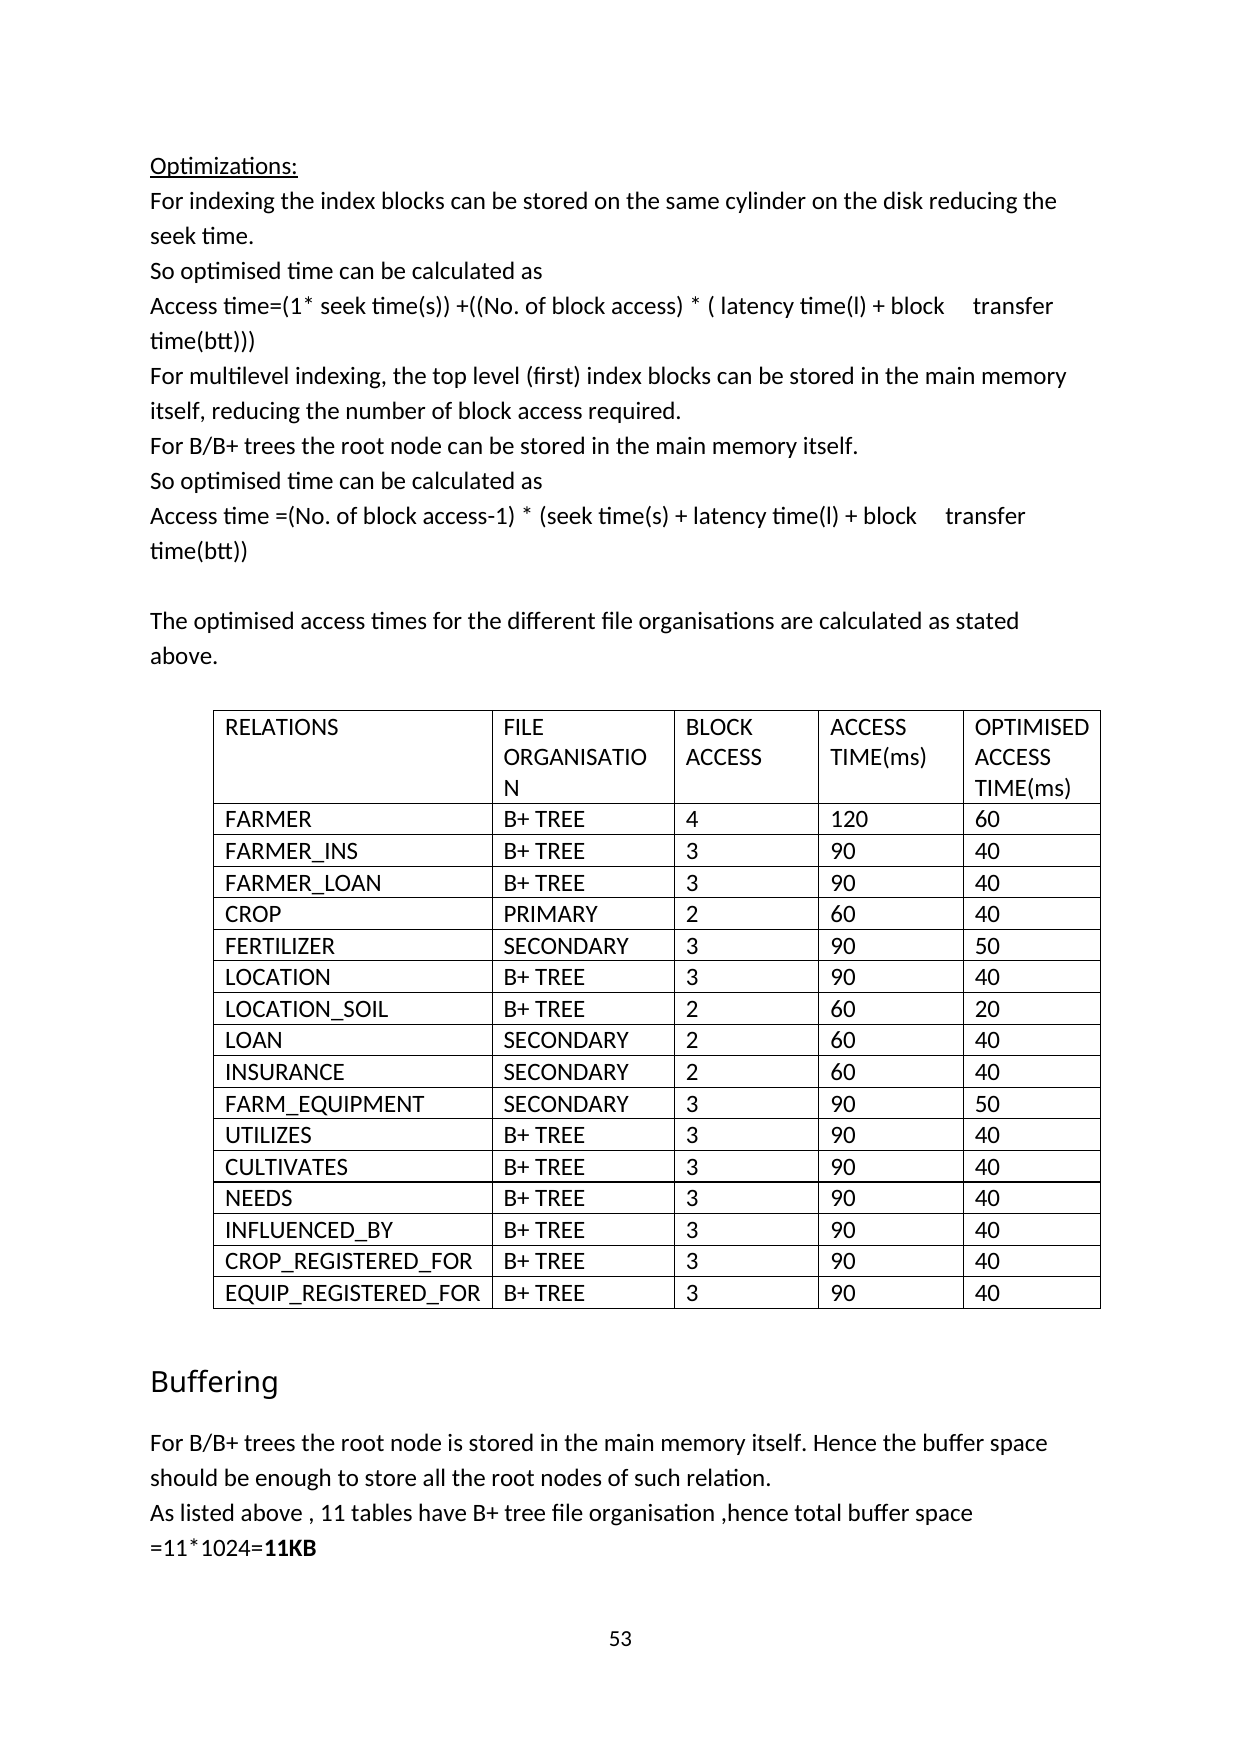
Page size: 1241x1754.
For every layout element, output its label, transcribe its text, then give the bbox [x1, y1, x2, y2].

text For multilevel indexing, the top level (first) index blocks can be stored in the main memory itself, reducing the number of block access required. [150, 360, 1090, 426]
table_cell 40 [964, 867, 1100, 897]
table_cell 90 [819, 835, 963, 866]
text Buffering [150, 1361, 1090, 1401]
table_header BLOCK ACCESS [675, 711, 818, 803]
table_cell 90 [819, 1214, 963, 1244]
table_cell CULTIVATES [214, 1151, 492, 1181]
table_header FILE ORGANISATION [493, 711, 674, 803]
text For B/B+ trees the root node can be stored in the main memory itself. [150, 430, 1090, 461]
table_cell LOCATION_SOIL [214, 993, 492, 1023]
table_cell SECONDARY [493, 1056, 674, 1087]
table_cell 3 [675, 1088, 818, 1118]
table_cell LOCATION [214, 961, 492, 992]
table_cell 90 [819, 1088, 963, 1118]
table_cell 60 [819, 1056, 963, 1087]
table_cell EQUIP_REGISTERED_FOR [214, 1277, 492, 1308]
table_cell 40 [964, 1277, 1100, 1308]
table_cell 50 [964, 930, 1100, 960]
table_cell 3 [675, 1119, 818, 1150]
table_cell 90 [819, 867, 963, 897]
table_cell 40 [964, 1025, 1100, 1055]
table_cell 3 [675, 1246, 818, 1276]
table_cell B+ TREE [493, 867, 674, 897]
table_cell FARM_EQUIPMENT [214, 1088, 492, 1118]
table_cell B+ TREE [493, 1214, 674, 1244]
table_cell 40 [964, 835, 1100, 866]
table_cell 90 [819, 1119, 963, 1150]
text So optimised time can be calculated as [150, 465, 1090, 496]
table_cell 40 [964, 961, 1100, 992]
table_cell 40 [964, 1214, 1100, 1244]
table_cell 90 [819, 1246, 963, 1276]
table_cell 60 [819, 898, 963, 929]
table_cell CROP [214, 898, 492, 929]
table_cell 40 [964, 1183, 1100, 1213]
table_cell PRIMARY [493, 898, 674, 929]
table_header OPTIMISED ACCESS TIME(ms) [964, 711, 1100, 803]
table_cell B+ TREE [493, 1246, 674, 1276]
table_cell SECONDARY [493, 1088, 674, 1118]
table_cell 3 [675, 930, 818, 960]
table_cell 20 [964, 993, 1100, 1023]
table_cell B+ TREE [493, 993, 674, 1023]
table_cell 60 [819, 1025, 963, 1055]
table_cell B+ TREE [493, 1277, 674, 1308]
table_cell 40 [964, 1119, 1100, 1150]
table_cell B+ TREE [493, 1151, 674, 1181]
table_cell 90 [819, 1183, 963, 1213]
text =11*1024=11KB [150, 1532, 1090, 1563]
table_cell FARMER_LOAN [214, 867, 492, 897]
table_cell 2 [675, 993, 818, 1023]
table_cell 40 [964, 1246, 1100, 1276]
table_cell 60 [964, 804, 1100, 834]
table_cell 2 [675, 898, 818, 929]
text As listed above , 11 tables have B+ tree file organisation ,hence total buffer space [150, 1497, 1090, 1528]
table_cell B+ TREE [493, 961, 674, 992]
table_cell 3 [675, 1183, 818, 1213]
table_cell FERTILIZER [214, 930, 492, 960]
table_cell B+ TREE [493, 804, 674, 834]
table_cell INSURANCE [214, 1056, 492, 1087]
table_cell CROP_REGISTERED_FOR [214, 1246, 492, 1276]
table_cell 60 [819, 993, 963, 1023]
table_cell UTILIZES [214, 1119, 492, 1150]
table_cell FARMER [214, 804, 492, 834]
table_cell 40 [964, 898, 1100, 929]
table_cell 3 [675, 867, 818, 897]
table_cell FARMER_INS [214, 835, 492, 866]
table_cell B+ TREE [493, 835, 674, 866]
table_cell 90 [819, 961, 963, 992]
table_cell INFLUENCED_BY [214, 1214, 492, 1244]
table_cell 4 [675, 804, 818, 834]
table_cell 40 [964, 1056, 1100, 1087]
table_cell SECONDARY [493, 930, 674, 960]
table_cell 2 [675, 1056, 818, 1087]
table_cell LOAN [214, 1025, 492, 1055]
text Access time =(No. of block access-1) * (seek time(s) + latency time(l) + block transfer time(btt)) [150, 500, 1090, 566]
table_cell 3 [675, 1214, 818, 1244]
table_cell 90 [819, 930, 963, 960]
table_cell B+ TREE [493, 1119, 674, 1150]
table_cell 3 [675, 835, 818, 866]
table_cell 2 [675, 1025, 818, 1055]
table_cell 3 [675, 1151, 818, 1181]
table_cell 90 [819, 1277, 963, 1308]
text For B/B+ trees the root node is stored in the main memory itself. Hence the buffer space should be enough to store all the root nodes of such relation. [150, 1427, 1090, 1493]
table_header RELATIONS [214, 711, 492, 803]
text Optimizations: [150, 150, 1090, 181]
table_header ACCESS TIME(ms) [819, 711, 963, 803]
text Access time=(1* seek time(s)) +((No. of block access) * ( latency time(l) + block transfer time(btt))) [150, 290, 1090, 356]
table_cell 50 [964, 1088, 1100, 1118]
table_cell 3 [675, 961, 818, 992]
table_cell SECONDARY [493, 1025, 674, 1055]
text For indexing the index blocks can be stored on the same cylinder on the disk reducing the seek time. [150, 185, 1090, 251]
table_cell 120 [819, 804, 963, 834]
table_cell NEEDS [214, 1183, 492, 1213]
table_cell 40 [964, 1151, 1100, 1181]
text The optimised access times for the different file organisations are calculated as stated above. [150, 605, 1090, 671]
table_cell 90 [819, 1151, 963, 1181]
table_cell 3 [675, 1277, 818, 1308]
table_cell B+ TREE [493, 1183, 674, 1213]
text So optimised time can be calculated as [150, 255, 1090, 286]
